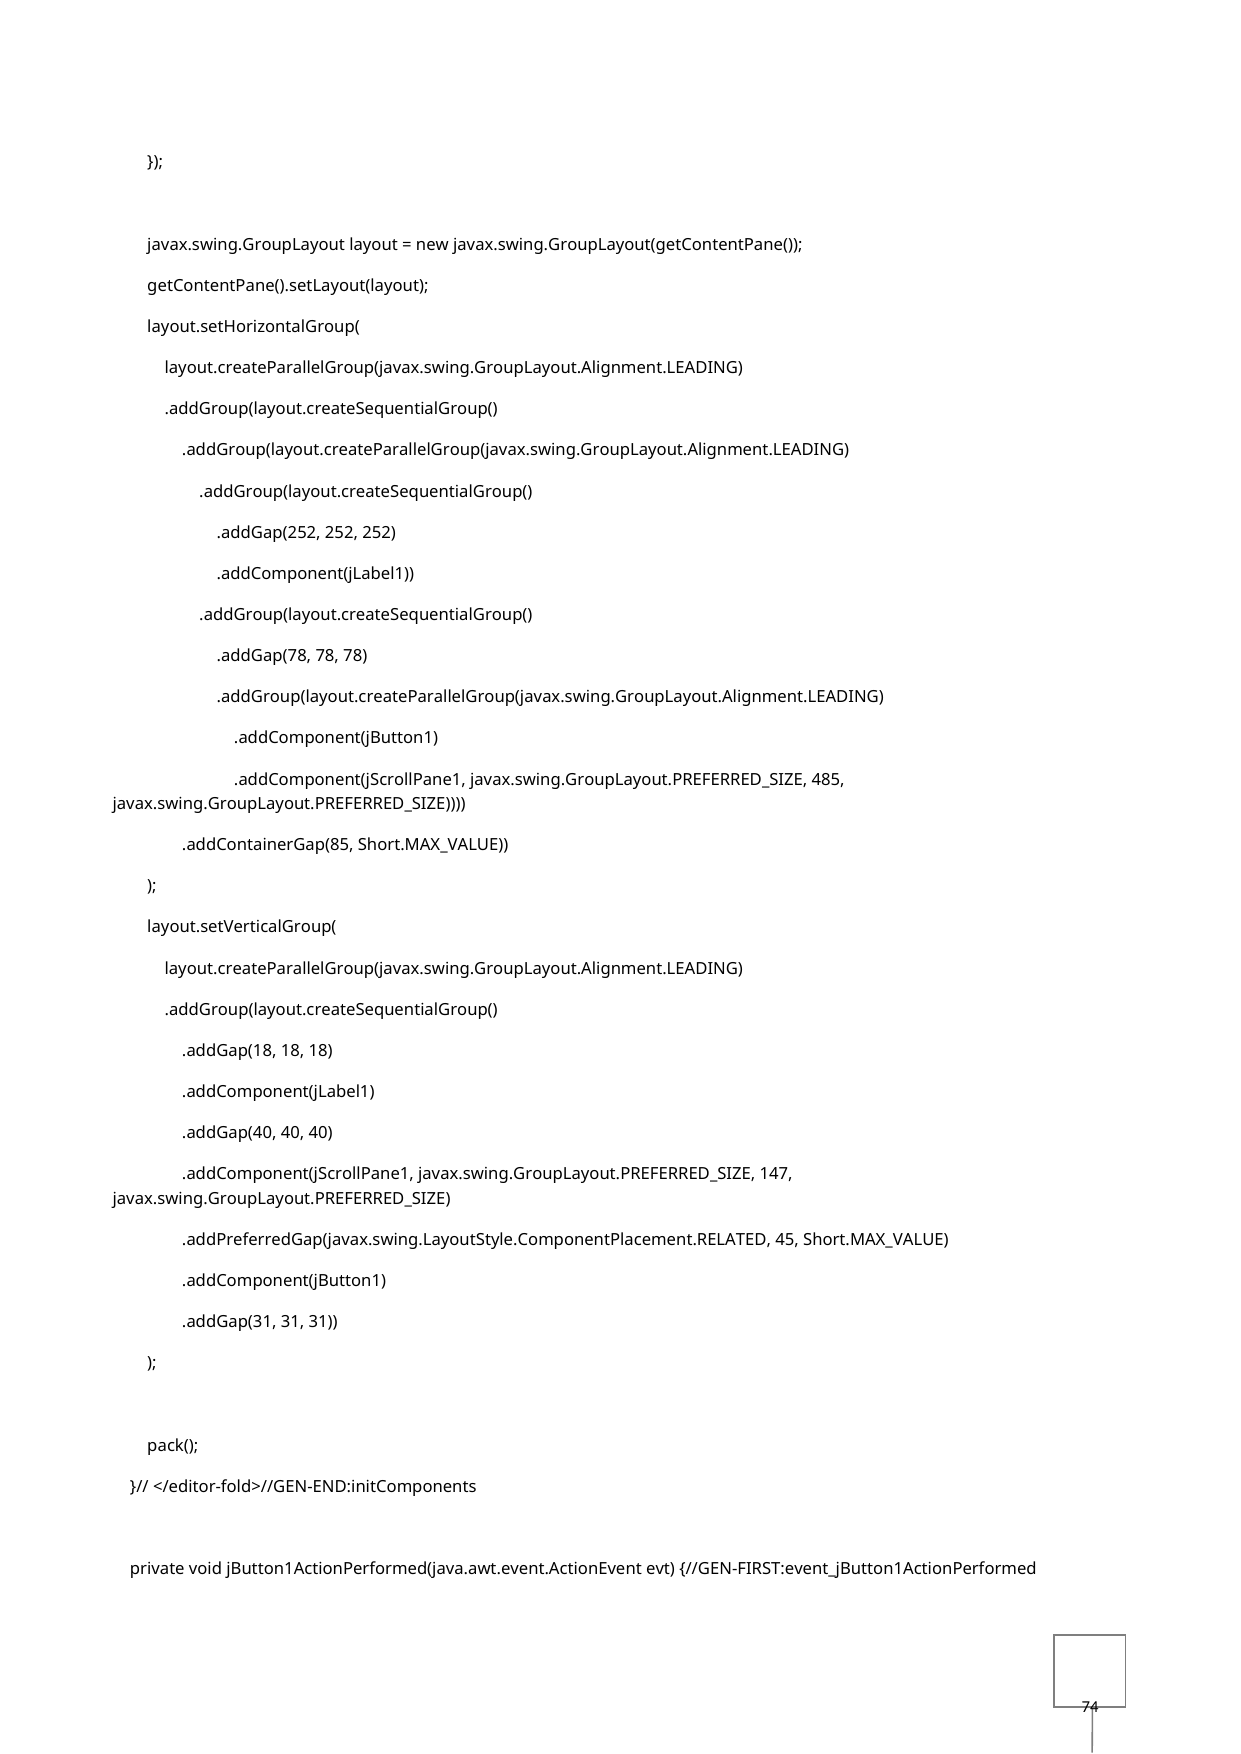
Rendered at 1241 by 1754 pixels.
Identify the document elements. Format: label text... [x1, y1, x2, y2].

text ); [112, 874, 1128, 897]
text .addPreferredGap(javax.swing.LayoutStyle.ComponentPlacement.RELATED, 45, Short.MAX_VALUE) [112, 1228, 1128, 1250]
text layout.setHorizontalGroup( [112, 314, 1128, 337]
text private void jButton1ActionPerformed(java.awt.event.ActionEvent evt) {//GEN-FIRST:event_jButton1ActionPerformed [112, 1557, 1128, 1579]
text .addComponent(jScrollPane1, javax.swing.GroupLayout.PREFERRED_SIZE, 147, javax.swing.GroupLayout.PREFERRED_SIZE) [112, 1162, 1128, 1209]
text layout.setVerticalGroup( [112, 915, 1128, 938]
text .addGroup(layout.createSequentialGroup() [112, 397, 1128, 419]
text .addGroup(layout.createParallelGroup(javax.swing.GroupLayout.Alignment.LEADING) [112, 438, 1128, 461]
text }// </editor-fold>//GEN-END:initComponents [112, 1474, 1128, 1497]
text .addGap(78, 78, 78) [112, 644, 1128, 666]
text .addComponent(jLabel1) [112, 1080, 1128, 1102]
text .addComponent(jButton1) [112, 726, 1128, 749]
text .addGap(252, 252, 252) [112, 520, 1128, 543]
text .addContainerGap(85, Short.MAX_VALUE)) [112, 833, 1128, 856]
text .addGroup(layout.createSequentialGroup() [112, 479, 1128, 502]
text getContentPane().setLayout(layout); [112, 273, 1128, 296]
text .addComponent(jLabel1)) [112, 561, 1128, 584]
text .addGroup(layout.createSequentialGroup() [112, 603, 1128, 625]
text .addComponent(jScrollPane1, javax.swing.GroupLayout.PREFERRED_SIZE, 485, javax.swing.GroupLayout.PREFERRED_SIZE)))) [112, 767, 1128, 814]
text .addGroup(layout.createSequentialGroup() [112, 997, 1128, 1020]
text javax.swing.GroupLayout layout = new javax.swing.GroupLayout(getContentPane()); [112, 232, 1128, 255]
text .addComponent(jButton1) [112, 1269, 1128, 1291]
text pack(); [112, 1433, 1128, 1456]
text .addGap(31, 31, 31)) [112, 1310, 1128, 1333]
text layout.createParallelGroup(javax.swing.GroupLayout.Alignment.LEADING) [112, 356, 1128, 378]
text .addGap(18, 18, 18) [112, 1038, 1128, 1061]
text layout.createParallelGroup(javax.swing.GroupLayout.Alignment.LEADING) [112, 956, 1128, 979]
text ); [112, 1351, 1128, 1374]
text .addGroup(layout.createParallelGroup(javax.swing.GroupLayout.Alignment.LEADING) [112, 685, 1128, 708]
text .addGap(40, 40, 40) [112, 1121, 1128, 1143]
text }); [112, 150, 1128, 173]
